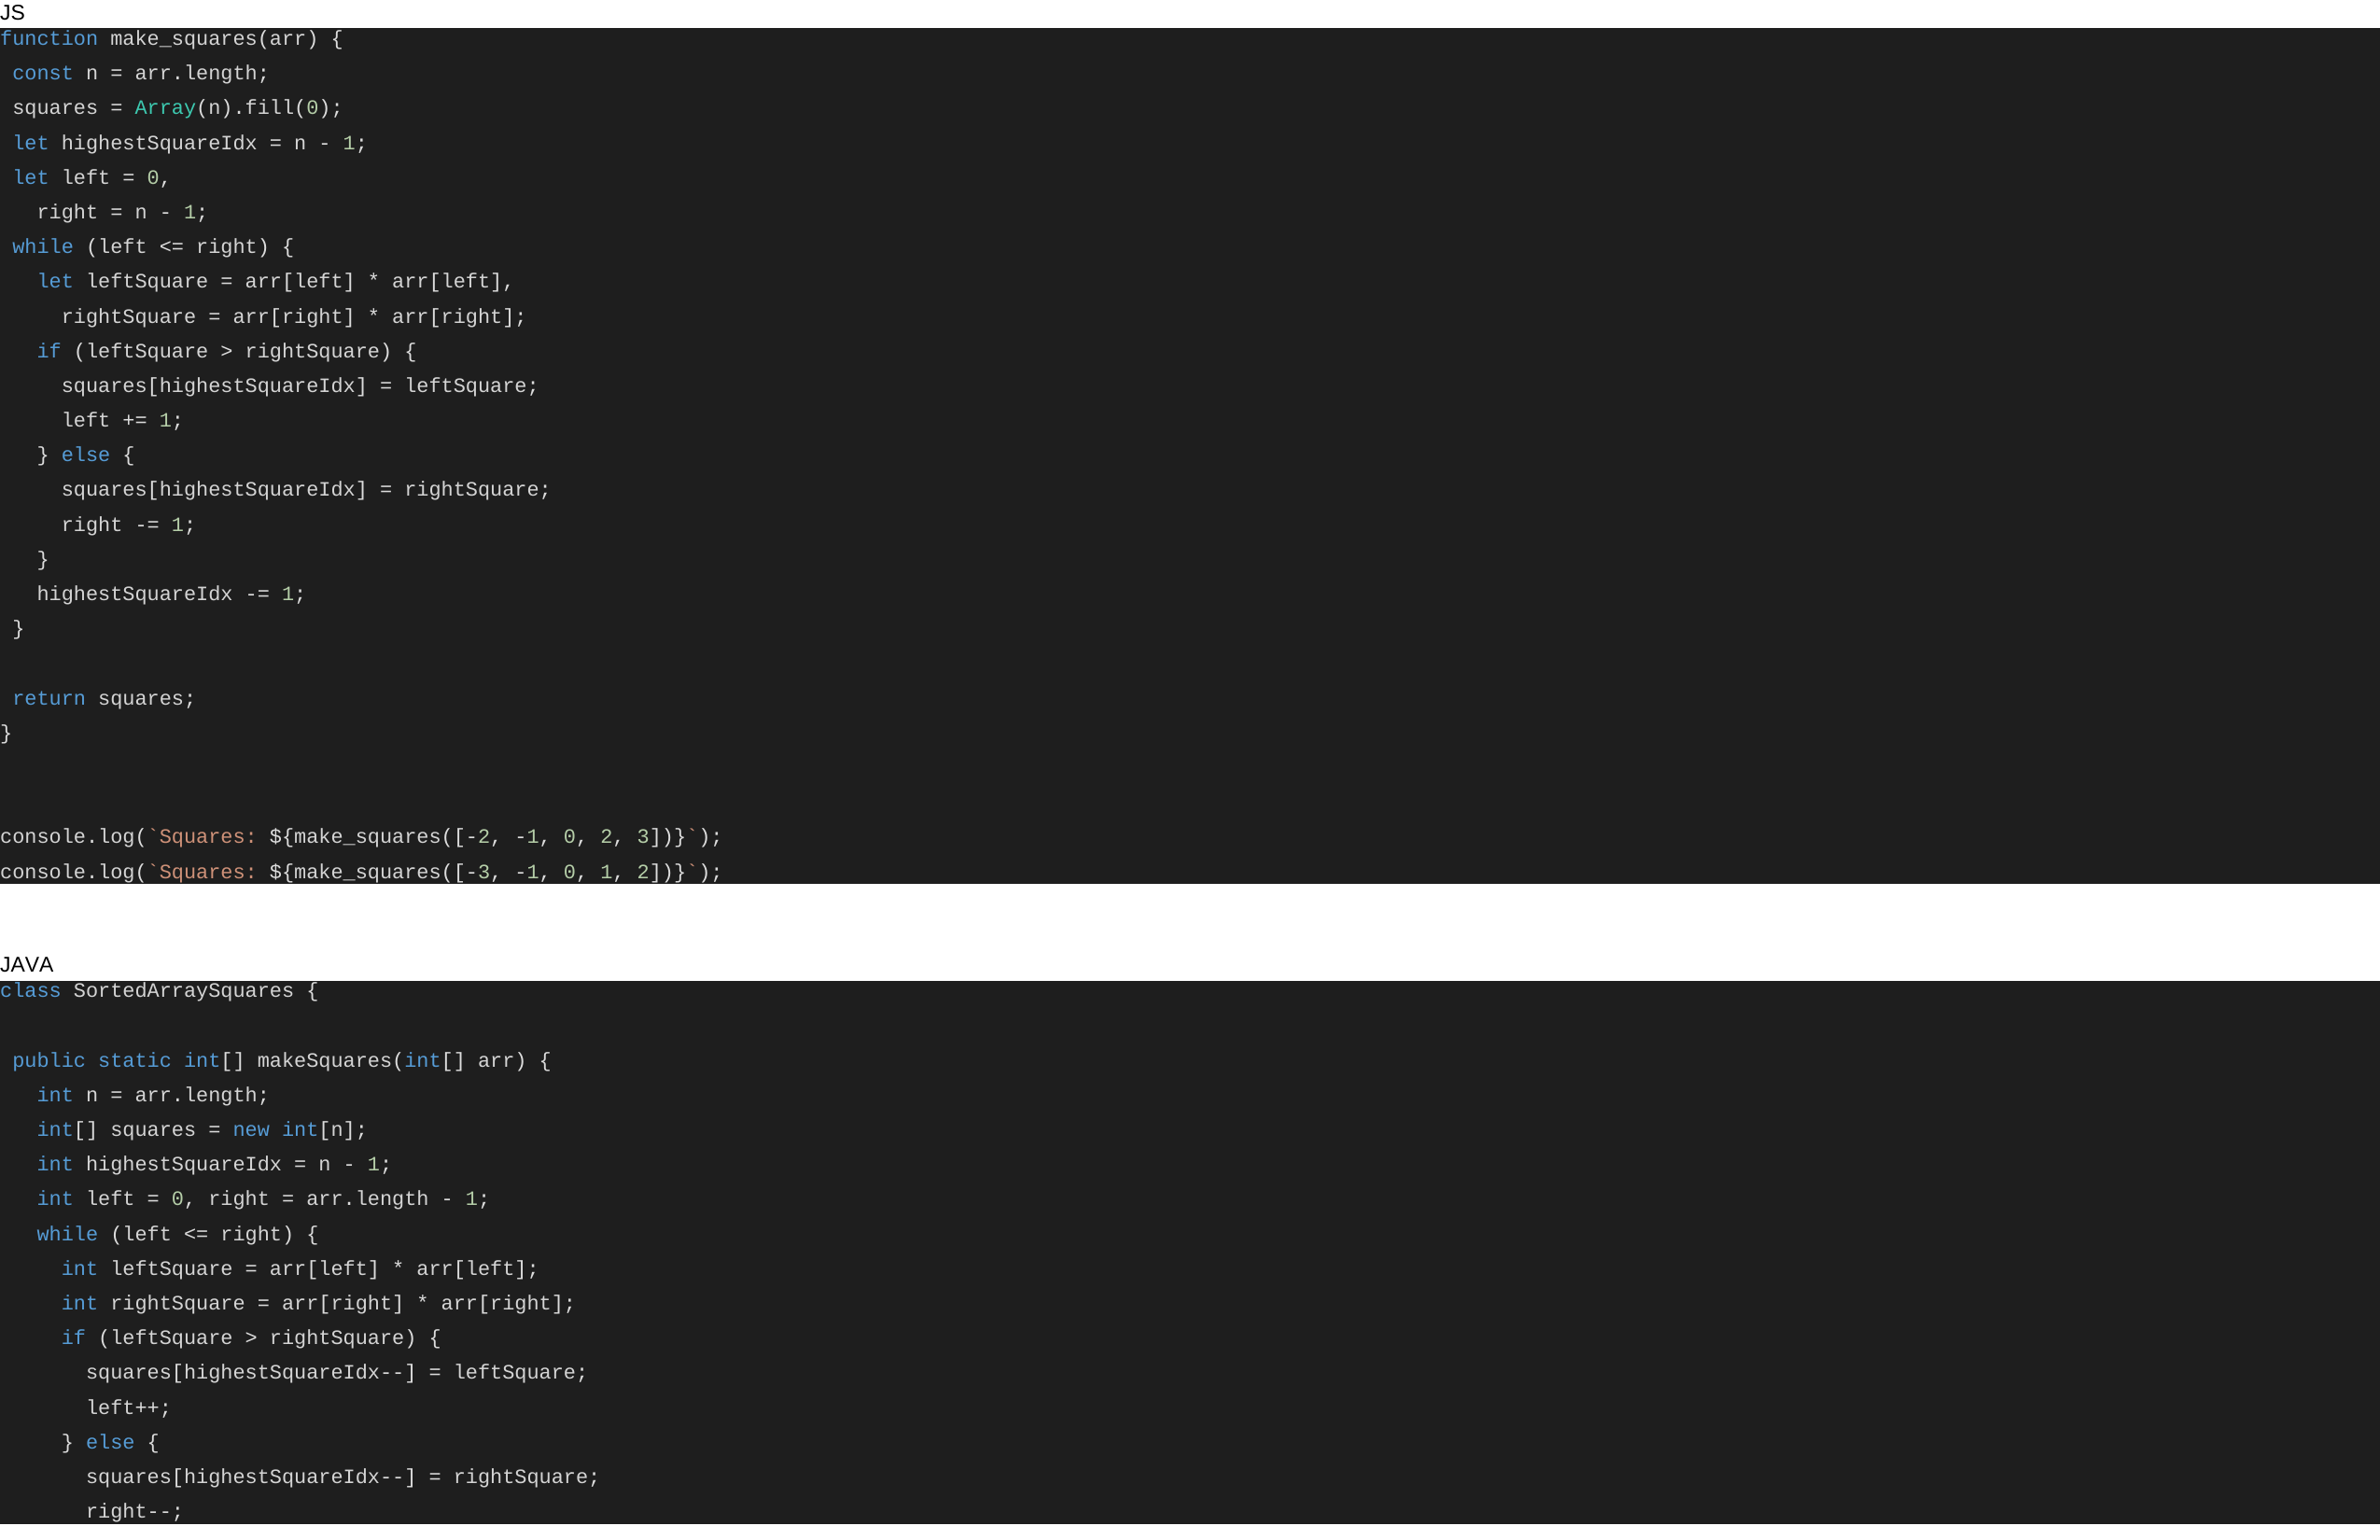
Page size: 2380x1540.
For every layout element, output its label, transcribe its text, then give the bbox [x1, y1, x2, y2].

text let leftSquare = arr[left] * arr[left], [0, 272, 2380, 294]
text int rightSquare = arr[right] * arr[right]; [0, 1293, 2380, 1316]
text highestSquareIdx -= 1; [0, 583, 2380, 607]
text int leftSquare = arr[left] * arr[left]; [0, 1258, 2380, 1281]
text } [0, 549, 2380, 572]
text let left = 0, [0, 167, 2380, 190]
text int highestSquareIdx = n - 1; [0, 1154, 2380, 1177]
text int[] squares = new int[n]; [0, 1119, 2380, 1142]
text right = n - 1; [0, 202, 2380, 225]
text let highestSquareIdx = n - 1; [0, 133, 2380, 156]
text squares[highestSquareIdx--] = rightSquare; [0, 1466, 2380, 1490]
text function make_squares(arr) { [0, 28, 2380, 51]
text JS [0, 0, 2380, 24]
text } [0, 618, 2380, 641]
text while (left <= right) { [0, 236, 2380, 259]
text if (leftSquare > rightSquare) { [0, 341, 2380, 364]
text left += 1; [0, 410, 2380, 433]
text right -= 1; [0, 514, 2380, 538]
text rightSquare = arr[right] * arr[right]; [0, 306, 2380, 329]
text console.log(`Squares: ${make_squares([-3, -1, 0, 1, 2])}`); [0, 861, 2380, 884]
text } else { [0, 444, 2380, 468]
text public static int[] makeSquares(int[] arr) { [0, 1050, 2380, 1073]
text squares = Array(n).fill(0); [0, 97, 2380, 120]
text left++; [0, 1397, 2380, 1421]
text right--; [0, 1501, 2380, 1524]
text console.log(`Squares: ${make_squares([-2, -1, 0, 2, 3])}`); [0, 827, 2380, 849]
text squares[highestSquareIdx] = rightSquare; [0, 480, 2380, 502]
text JAVA [0, 952, 2380, 977]
text int left = 0, right = arr.length - 1; [0, 1189, 2380, 1211]
text int n = arr.length; [0, 1085, 2380, 1108]
text const n = arr.length; [0, 63, 2380, 86]
text squares[highestSquareIdx--] = leftSquare; [0, 1362, 2380, 1385]
text return squares; [0, 688, 2380, 711]
text if (leftSquare > rightSquare) { [0, 1327, 2380, 1351]
text } [0, 722, 2380, 746]
text squares[highestSquareIdx] = leftSquare; [0, 375, 2380, 399]
text } else { [0, 1432, 2380, 1455]
text class SortedArraySquares { [0, 981, 2380, 1003]
text while (left <= right) { [0, 1224, 2380, 1247]
